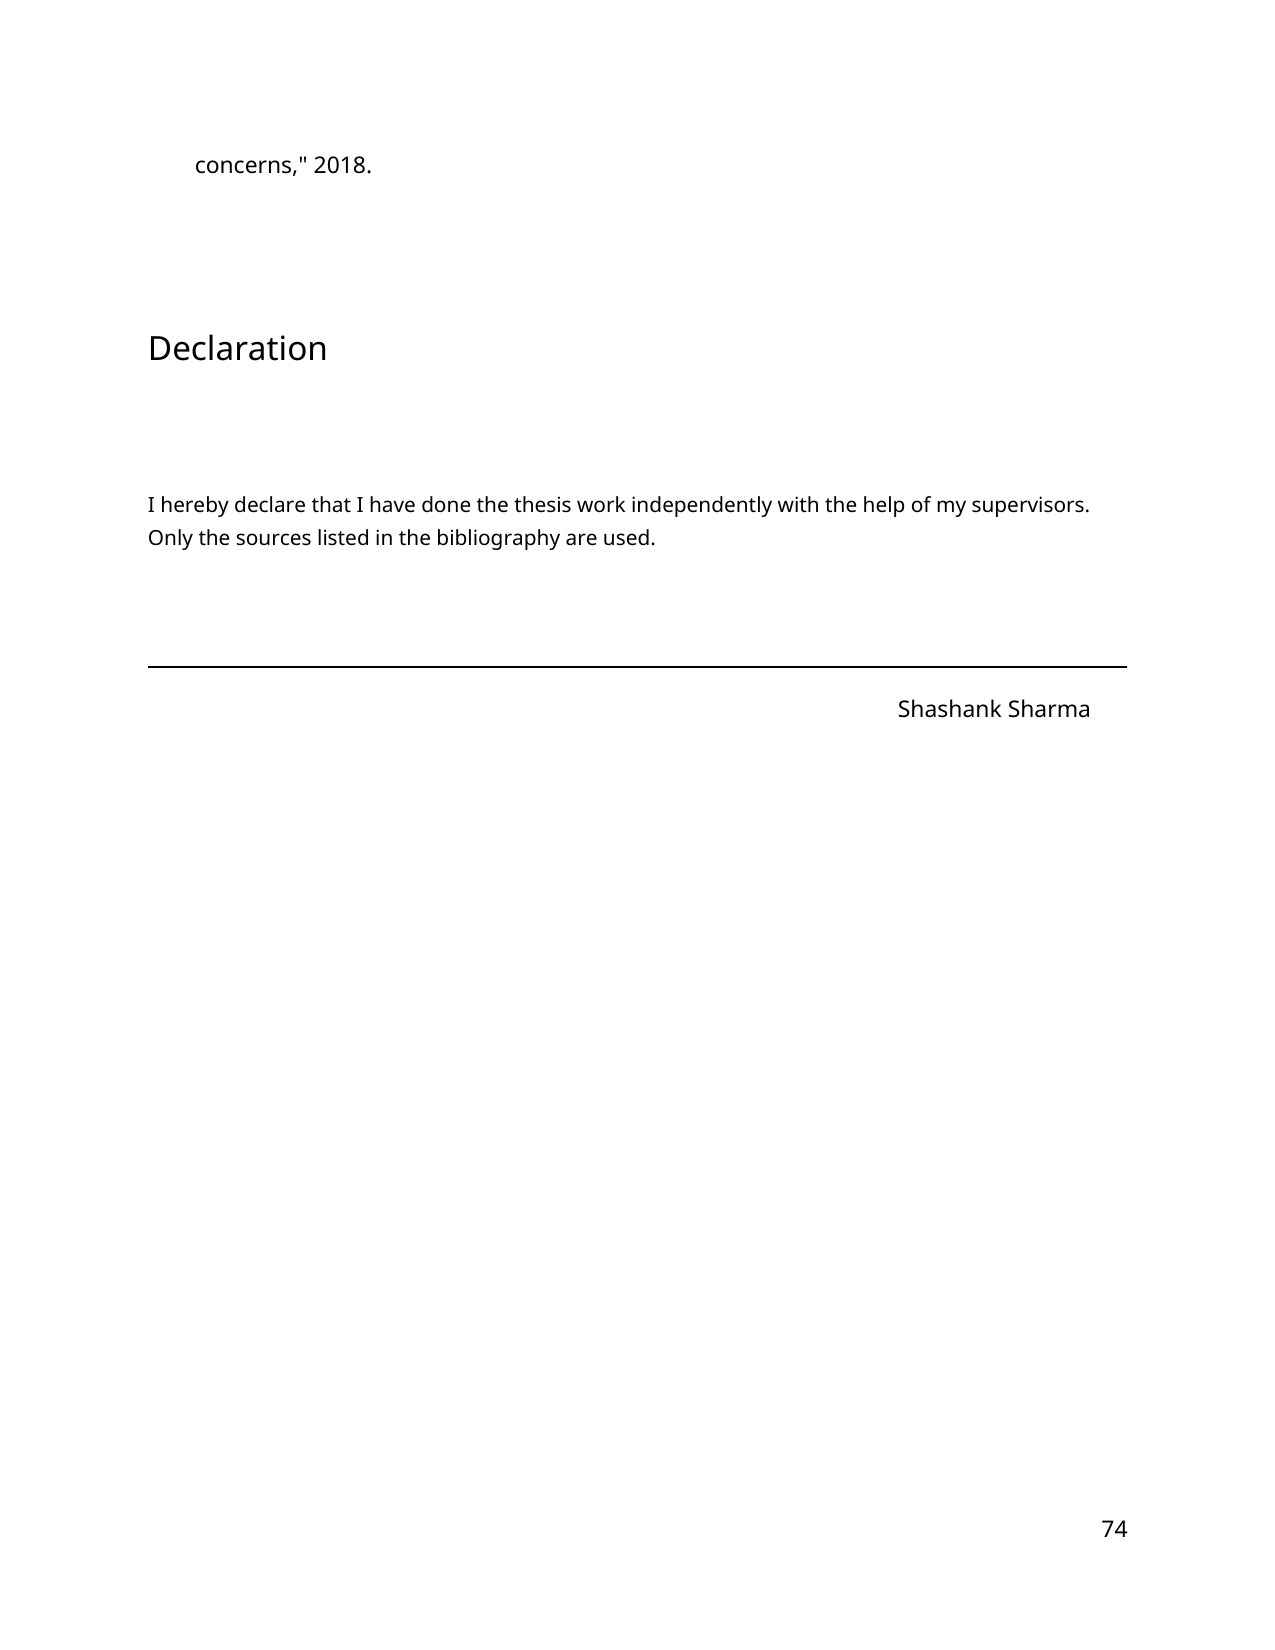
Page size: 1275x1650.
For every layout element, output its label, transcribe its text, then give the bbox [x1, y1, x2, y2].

subtitle Declaration [148, 324, 1127, 370]
text Shashank Sharma [148, 693, 1127, 724]
text I hereby declare that I have done the thesis work independently with the help of my supervisors. Only the sources listed in the bibliography are used. [148, 490, 1127, 551]
